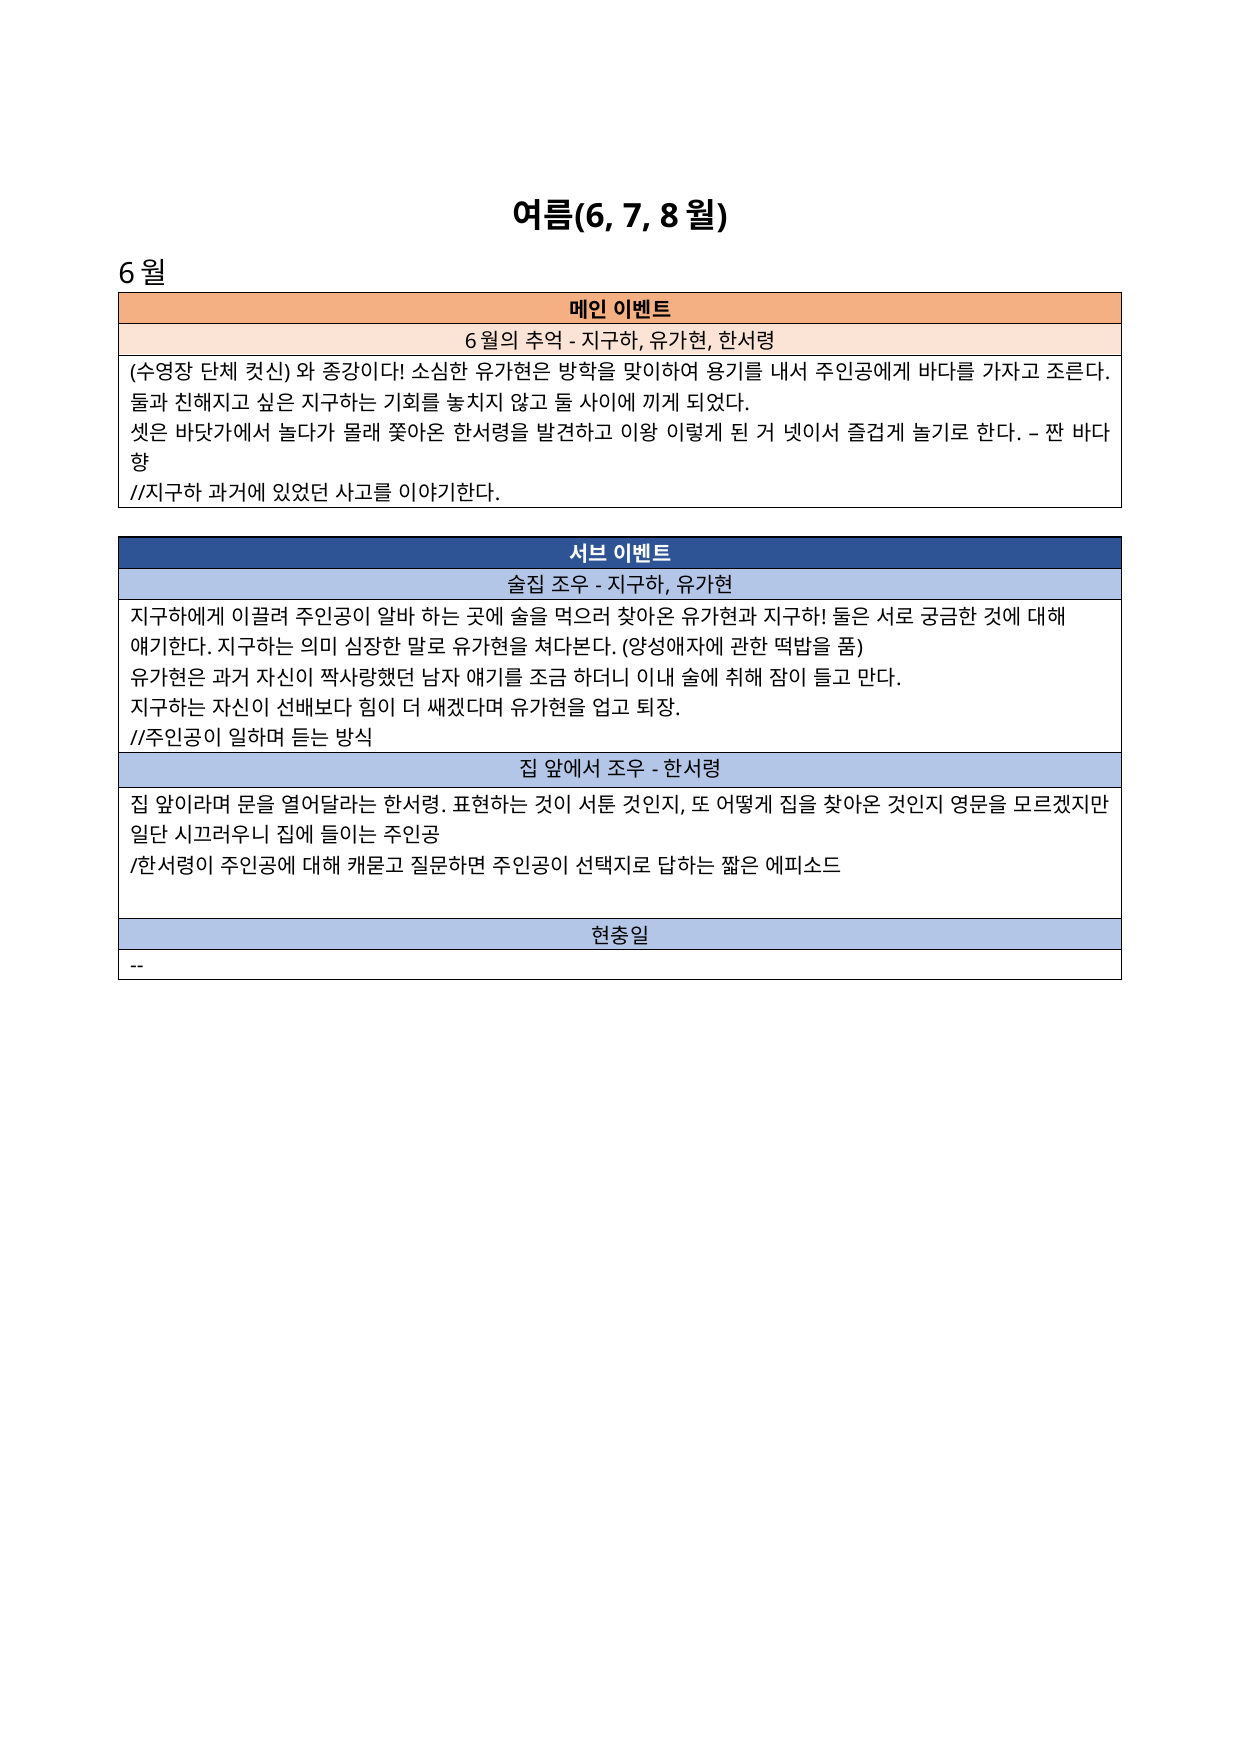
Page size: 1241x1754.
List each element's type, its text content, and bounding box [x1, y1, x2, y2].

table_cell 집 앞이라며 문을 열어달라는 한서령. 표현하는 것이 서툰 것인지, 또 어떻게 집을 찾아온 것인지 영문을 모르겠지만 일단 시끄러우니 집에 들이는 주인공 /한서령이 주인공에 대해 캐묻고 질문하면 주인공이 선택지로 답하는 짧은 에피소드 [119, 788, 1121, 918]
subtitle 6월 [118, 249, 1122, 292]
table_cell 술집 조우 - 지구하, 유가현 [119, 569, 1121, 599]
table_cell 현충일 [119, 919, 1121, 949]
table_cell 집 앞에서 조우 - 한서령 [119, 753, 1121, 787]
table_header 메인 이벤트 [119, 293, 1121, 323]
title 여름(6, 7, 8월) [118, 188, 1122, 237]
table_cell 지구하에게 이끌려 주인공이 알바 하는 곳에 술을 먹으러 찾아온 유가현과 지구하! 둘은 서로 궁금한 것에 대해 얘기한다. 지구하는 의미 심장한 말로 유가현을 쳐다본다. (양성애자에 관한 떡밥을 품) 유가현은 과거 자신이 짝사랑했던 남자 얘기를 조금 하더니 이내 술에 취해 잠이 들고 만다. 지구하는 자신이 선배보다 힘이 더 쌔겠다며 유가현을 업고 퇴장. //주인공이 일하며 듣는 방식 [119, 600, 1121, 752]
table_cell (수영장 단체 컷신) 와 종강이다! 소심한 유가현은 방학을 맞이하여 용기를 내서 주인공에게 바다를 가자고 조른다. 둘과 친해지고 싶은 지구하는 기회를 놓치지 않고 둘 사이에 끼게 되었다. 셋은 바닷가에서 놀다가 몰래 쫓아온 한서령을 발견하고 이왕 이렇게 된 거 넷이서 즐겁게 놀기로 한다. – 짠 바다 향 //지구하 과거에 있었던 사고를 이야기한다. [119, 356, 1121, 507]
table_header 서브 이벤트 [119, 538, 1121, 568]
table_cell -- [119, 950, 1121, 979]
table_cell 6월의 추억 - 지구하, 유가현, 한서령 [119, 324, 1121, 354]
